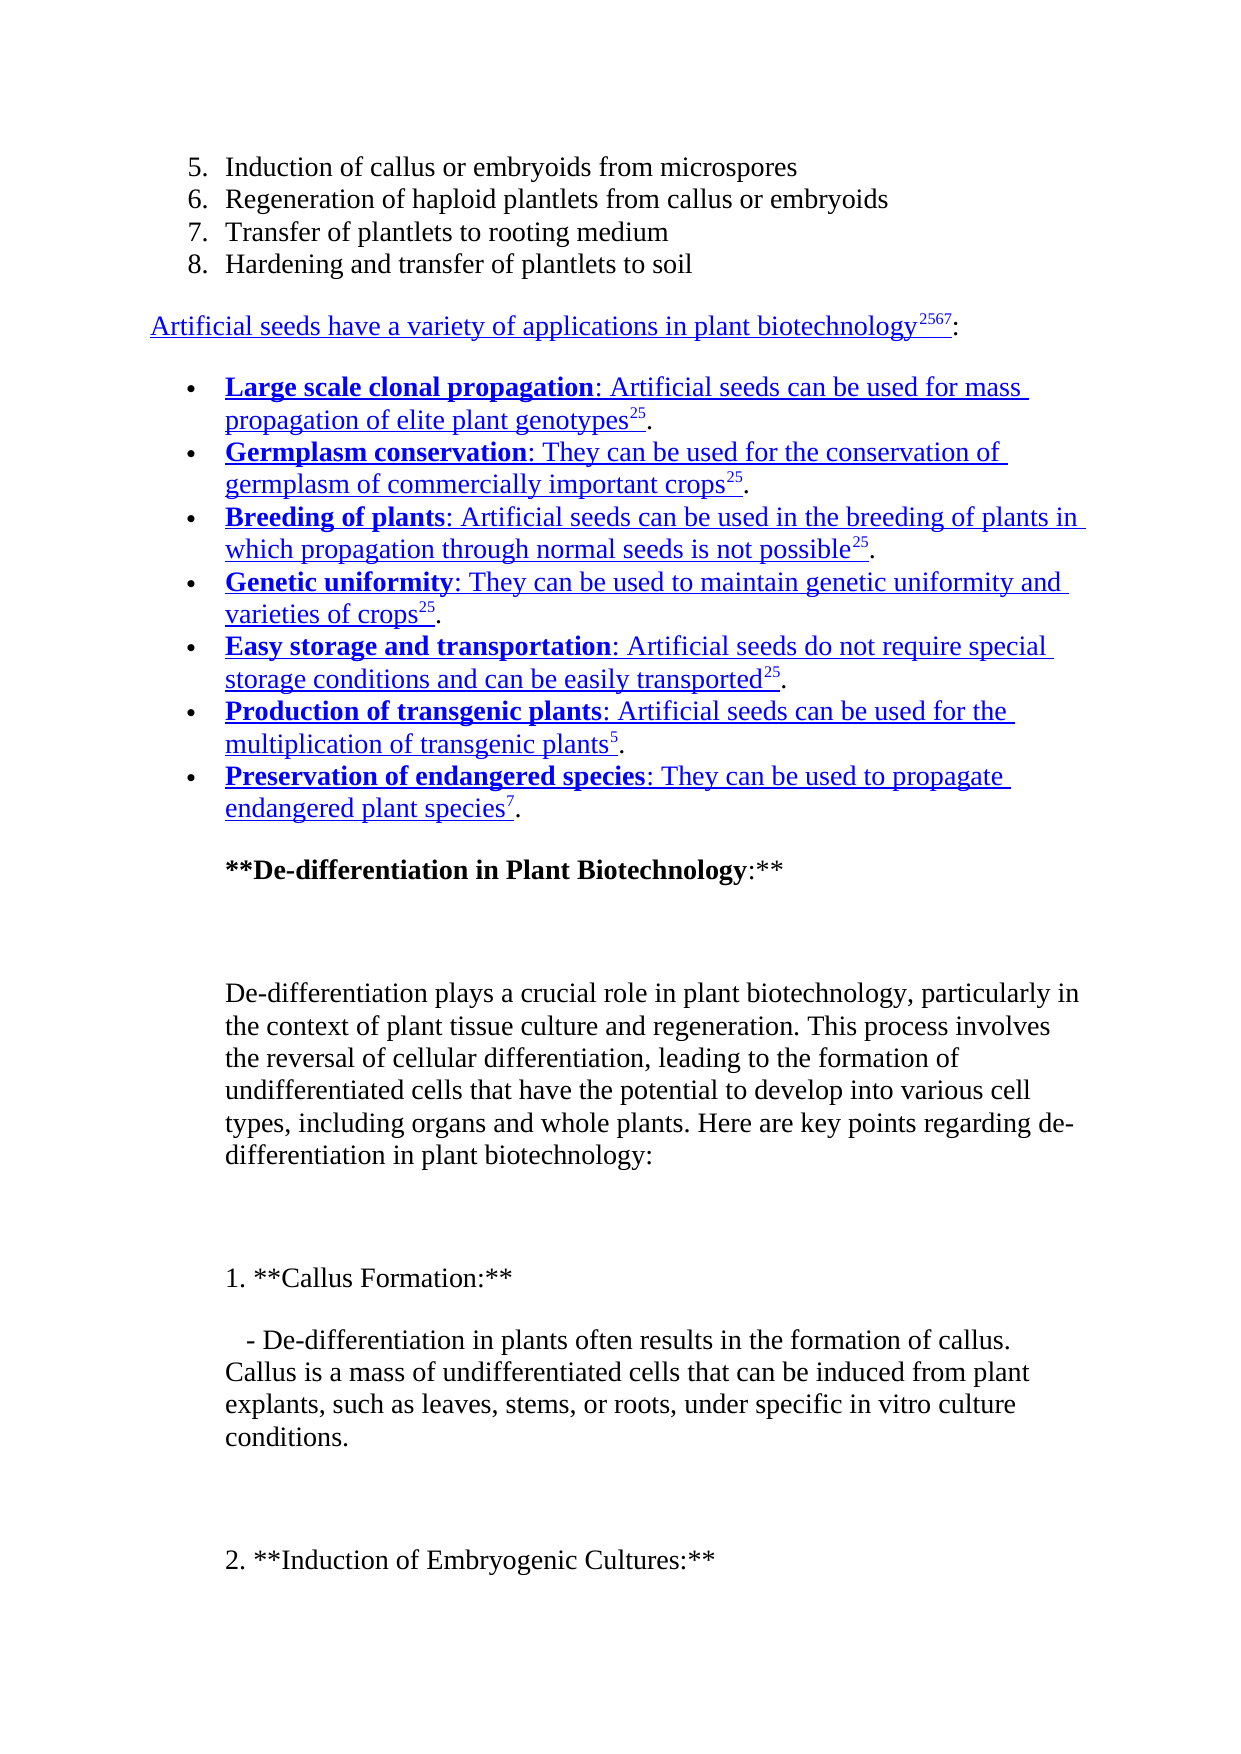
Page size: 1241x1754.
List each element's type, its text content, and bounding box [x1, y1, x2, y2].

list Regeneration of haploid plantlets from callus or embryoids [187, 182, 1090, 215]
list Genetic uniformity: They can be used to maintain genetic uniformity and varieties of crops25. [187, 565, 1090, 629]
list Production of transgenic plants: Artificial seeds can be used for the multiplication of transgenic plants5. [187, 694, 1090, 759]
list Induction of callus or embryoids from microspores [187, 150, 1090, 182]
text Artificial seeds have a variety of applications in plant biotechnology2567: [150, 309, 1090, 341]
list Large scale clonal propagation: Artificial seeds can be used for mass propagation of elite plant genotypes25. [187, 370, 1090, 435]
text 2. **Induction of Embryogenic Cultures:** [225, 1543, 1090, 1576]
text - De-differentiation in plants often results in the formation of callus. Callus is a mass of undifferentiated cells that can be induced from plant explants, such as leaves, stems, or roots, under specific in vitro culture conditions. [225, 1323, 1090, 1452]
text De-differentiation plays a crucial role in plant biotechnology, particularly in the context of plant tissue culture and regeneration. This process involves the reversal of cellular differentiation, leading to the formation of undifferentiated cells that have the potential to develop into various cell types, including organs and whole plants. Here are key points regarding de-differentiation in plant biotechnology: [225, 976, 1090, 1171]
list Transfer of plantlets to rooting medium [187, 215, 1090, 247]
list Preservation of endangered species: They can be used to propagate endangered plant species7. [187, 759, 1090, 824]
list Hardening and transfer of plantlets to soil [187, 247, 1090, 279]
list Easy storage and transportation: Artificial seeds do not require special storage conditions and can be easily transported25. [187, 629, 1090, 694]
list Breeding of plants: Artificial seeds can be used in the breeding of plants in which propagation through normal seeds is not possible25. [187, 500, 1090, 565]
text 1. **Callus Formation:** [225, 1261, 1090, 1294]
list Germplasm conservation: They can be used for the conservation of germplasm of commercially important crops25. [187, 435, 1090, 500]
text **De-differentiation in Plant Biotechnology:** [225, 853, 1090, 885]
